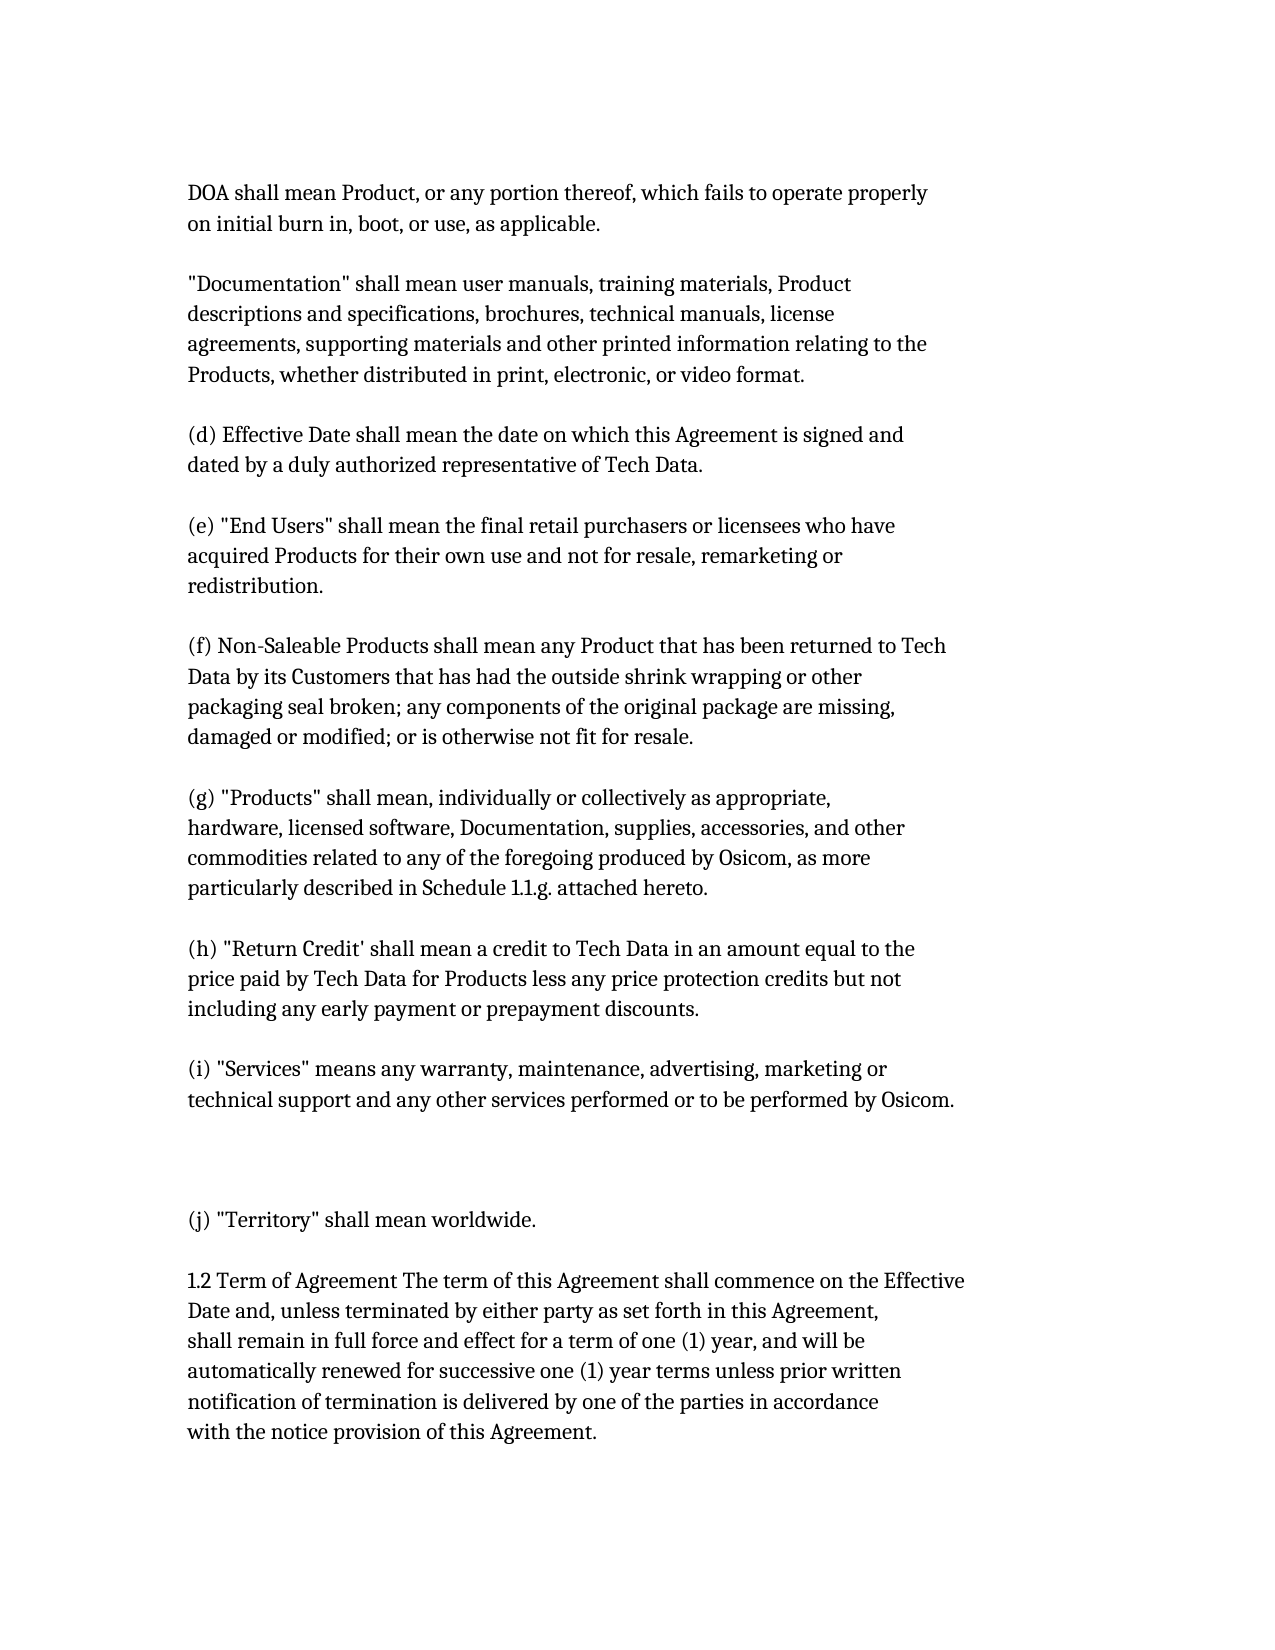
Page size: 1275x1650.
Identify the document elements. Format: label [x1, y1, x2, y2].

text [187, 150, 1087, 1475]
